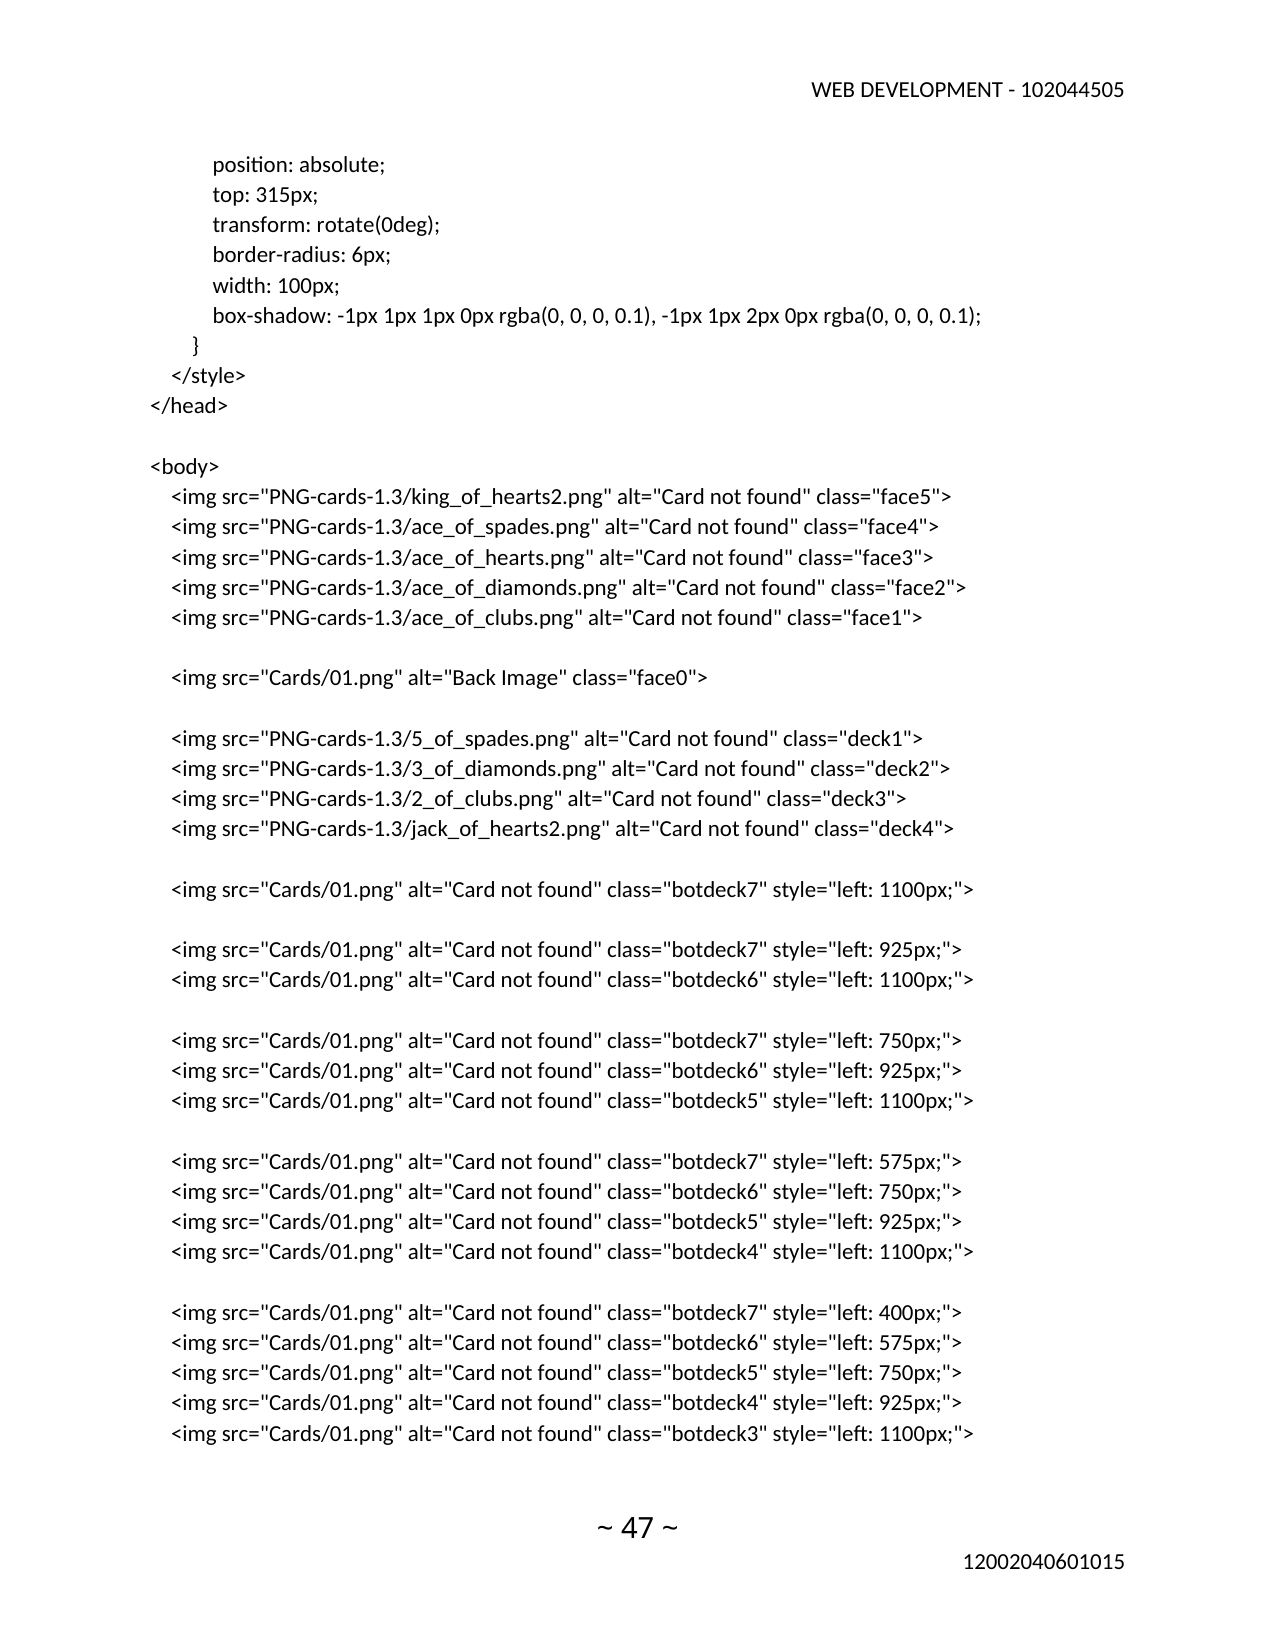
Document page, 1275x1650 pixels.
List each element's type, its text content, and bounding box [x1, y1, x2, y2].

text position: absolute; [150, 150, 1125, 178]
text <img src="Cards/01.png" alt="Card not found" class="botdeck6" style="left: 1100px;"> [150, 966, 1125, 994]
text <img src="Cards/01.png" alt="Card not found" class="botdeck5" style="left: 750px;"> [150, 1358, 1125, 1386]
text <img src="Cards/01.png" alt="Card not found" class="botdeck7" style="left: 750px;"> [150, 1026, 1125, 1054]
text <img src="PNG-cards-1.3/ace_of_spades.png" alt="Card not found" class="face4"> [150, 512, 1125, 541]
text </head> [150, 392, 1125, 420]
text <img src="Cards/01.png" alt="Card not found" class="botdeck3" style="left: 1100px;"> [150, 1419, 1125, 1447]
text <img src="Cards/01.png" alt="Card not found" class="botdeck7" style="left: 1100px;"> [150, 875, 1125, 903]
text top: 315px; [150, 180, 1125, 208]
text <img src="PNG-cards-1.3/5_of_spades.png" alt="Card not found" class="deck1"> [150, 724, 1125, 752]
text <img src="Cards/01.png" alt="Card not found" class="botdeck4" style="left: 925px;"> [150, 1388, 1125, 1417]
text <img src="Cards/01.png" alt="Card not found" class="botdeck5" style="left: 925px;"> [150, 1207, 1125, 1235]
text <img src="Cards/01.png" alt="Card not found" class="botdeck6" style="left: 750px;"> [150, 1177, 1125, 1205]
text <img src="Cards/01.png" alt="Card not found" class="botdeck6" style="left: 575px;"> [150, 1328, 1125, 1356]
text <img src="PNG-cards-1.3/2_of_clubs.png" alt="Card not found" class="deck3"> [150, 784, 1125, 812]
text <img src="PNG-cards-1.3/ace_of_clubs.png" alt="Card not found" class="face1"> [150, 603, 1125, 631]
text <img src="PNG-cards-1.3/ace_of_hearts.png" alt="Card not found" class="face3"> [150, 543, 1125, 571]
text <img src="PNG-cards-1.3/king_of_hearts2.png" alt="Card not found" class="face5"> [150, 482, 1125, 510]
text <img src="Cards/01.png" alt="Card not found" class="botdeck6" style="left: 925px;"> [150, 1056, 1125, 1084]
text transform: rotate(0deg); [150, 210, 1125, 238]
text <img src="Cards/01.png" alt="Card not found" class="botdeck7" style="left: 575px;"> [150, 1147, 1125, 1175]
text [150, 301, 1125, 329]
text <img src="Cards/01.png" alt="Card not found" class="botdeck7" style="left: 925px;"> [150, 935, 1125, 963]
text <img src="Cards/01.png" alt="Card not found" class="botdeck7" style="left: 400px;"> [150, 1298, 1125, 1326]
text <img src="PNG-cards-1.3/ace_of_diamonds.png" alt="Card not found" class="face2"> [150, 573, 1125, 601]
text <body> [150, 452, 1125, 480]
text </style> [150, 361, 1125, 389]
text <img src="Cards/01.png" alt="Card not found" class="botdeck5" style="left: 1100px;"> [150, 1086, 1125, 1114]
text <img src="Cards/01.png" alt="Card not found" class="botdeck4" style="left: 1100px;"> [150, 1237, 1125, 1266]
text <img src="Cards/01.png" alt="Back Image" class="face0"> [150, 663, 1125, 692]
text border-radius: 6px; [150, 241, 1125, 269]
text } [150, 331, 1125, 359]
text <img src="PNG-cards-1.3/jack_of_hearts2.png" alt="Card not found" class="deck4"> [150, 814, 1125, 843]
text width: 100px; [150, 271, 1125, 299]
text <img src="PNG-cards-1.3/3_of_diamonds.png" alt="Card not found" class="deck2"> [150, 754, 1125, 782]
